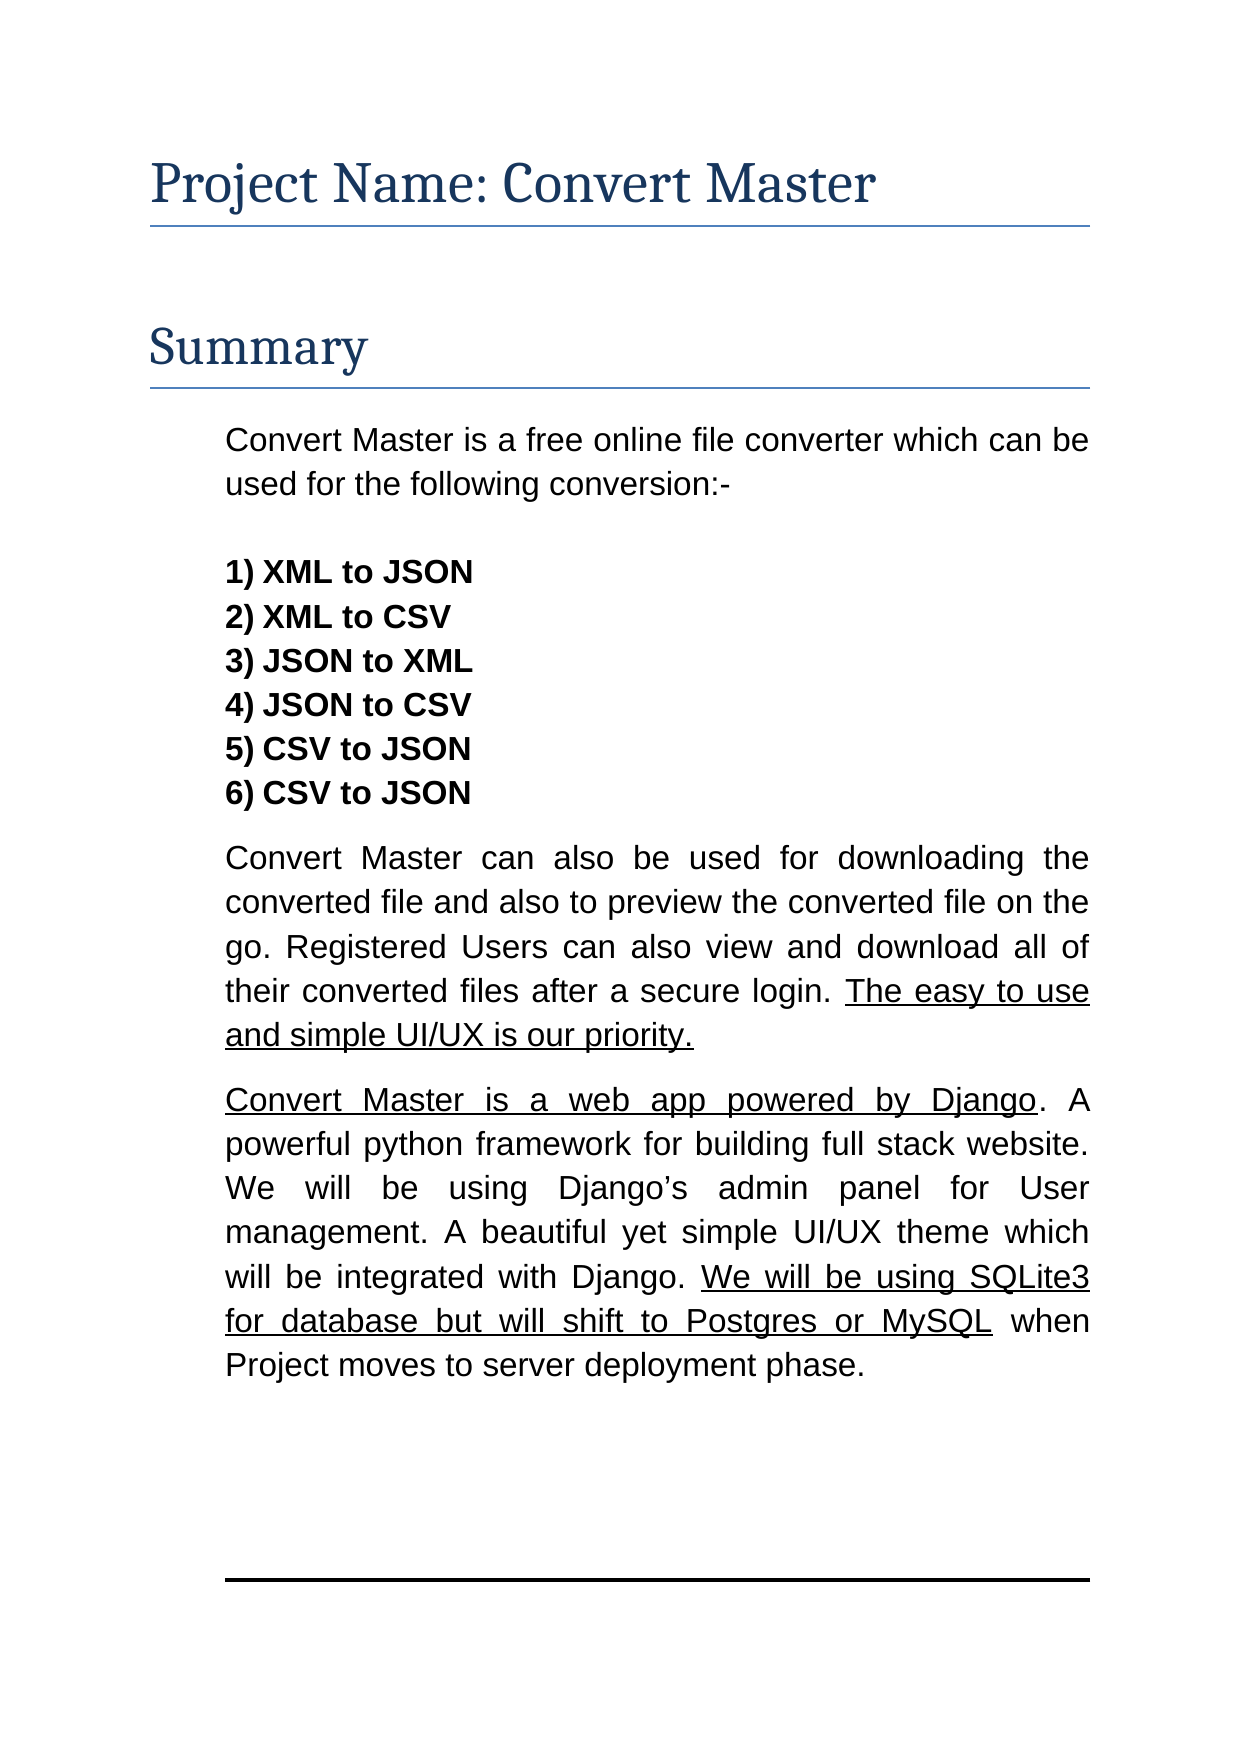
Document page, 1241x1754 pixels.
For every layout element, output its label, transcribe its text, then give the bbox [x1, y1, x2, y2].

list Convert Master is a free online file converter which can be used for the following conversion:- [225, 420, 1090, 503]
text Convert Master is a web app powered by Django. A powerful python framework for building full stack website. We will be using Django’s admin panel for User management. A beautiful yet simple UI/UX theme which will be integrated with Django. We will be using SQLite3 for database but will shift to Postgres or MySQL when Project moves to server deployment phase. [225, 1080, 1090, 1383]
list CSV to JSON [225, 729, 1090, 768]
list JSON to CSV [225, 685, 1090, 723]
list XML to JSON [225, 552, 1090, 591]
title Project Name: Convert Master [150, 150, 1090, 225]
list CSV to JSON [225, 773, 1090, 812]
list XML to CSV [225, 597, 1090, 635]
title Summary [150, 316, 1090, 387]
text Convert Master can also be used for downloading the converted file and also to preview the converted file on the go. Registered Users can also view and download all of their converted files after a secure login. The easy to use and simple UI/UX is our priority. [225, 838, 1090, 1053]
list JSON to XML [225, 641, 1090, 679]
